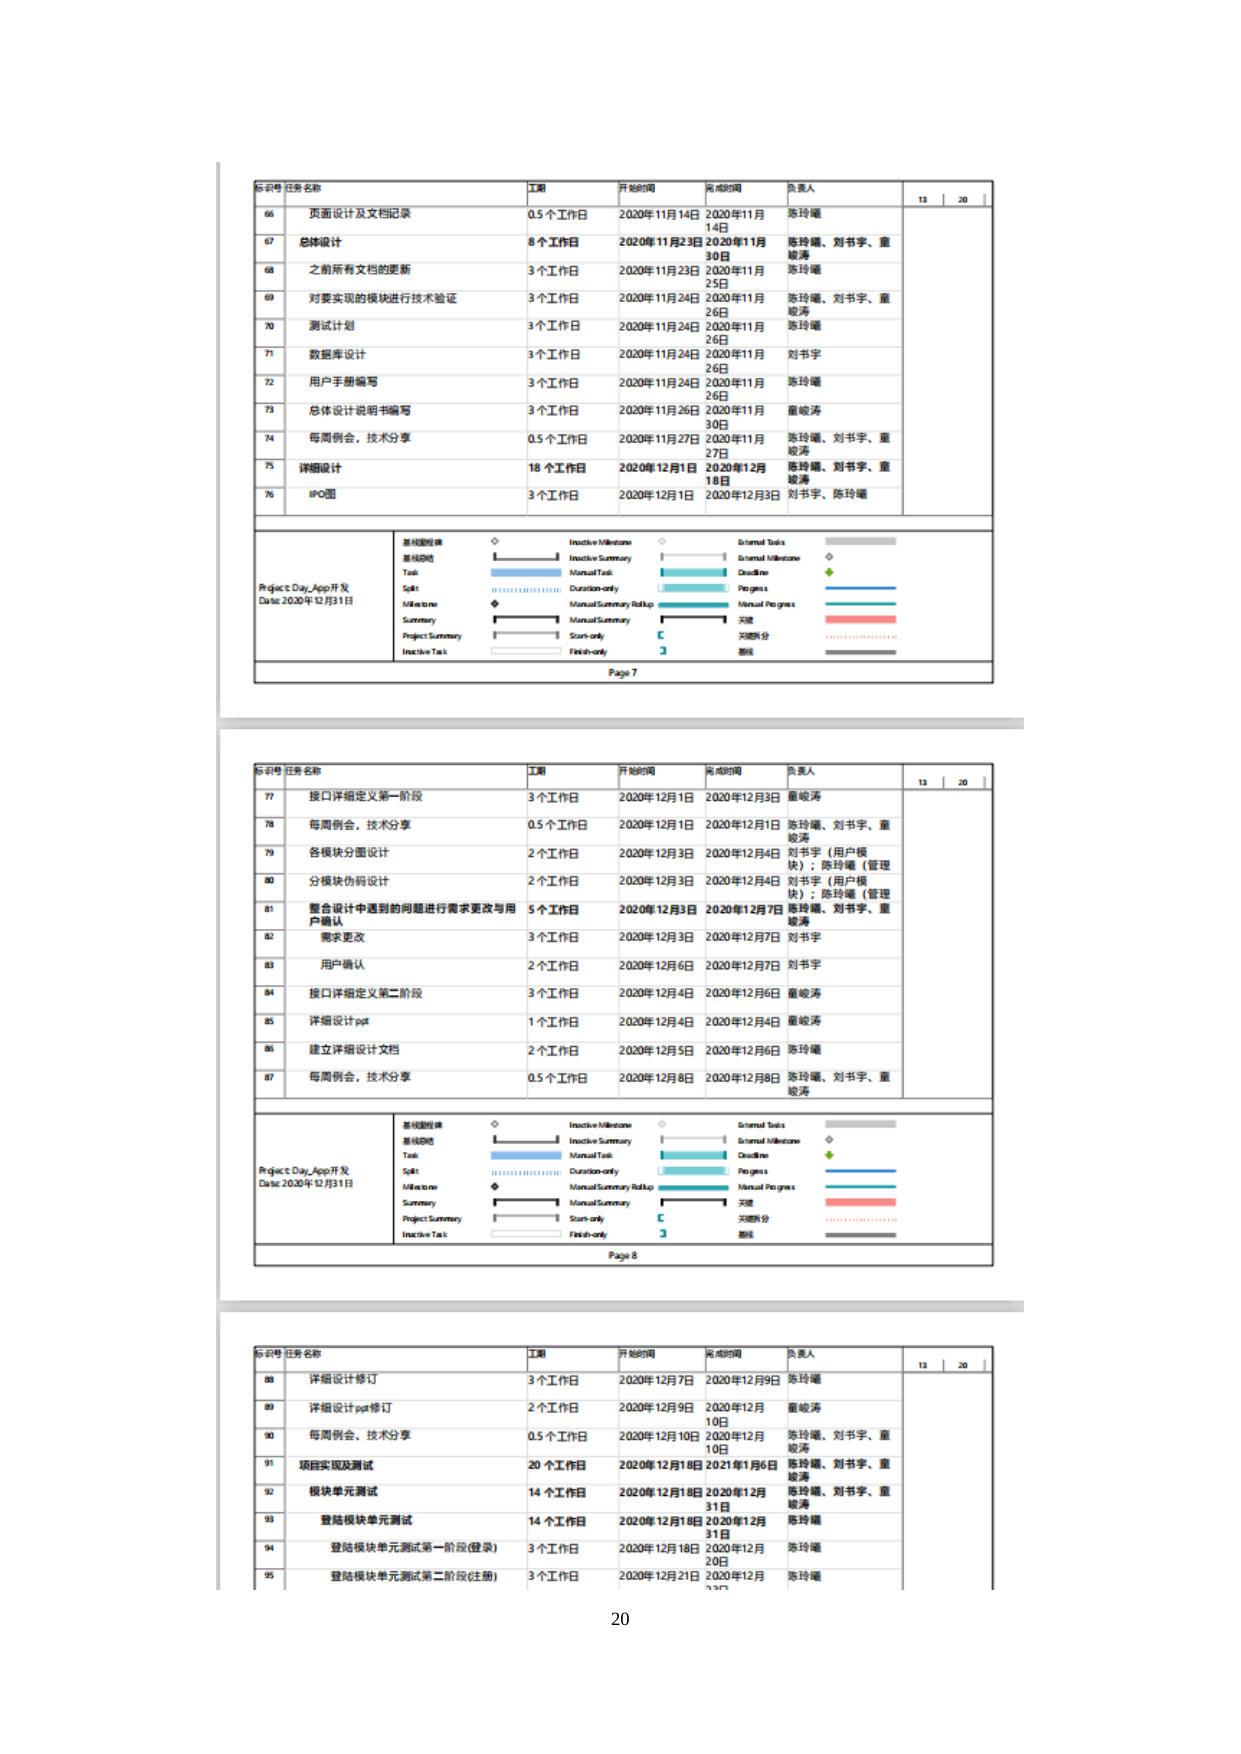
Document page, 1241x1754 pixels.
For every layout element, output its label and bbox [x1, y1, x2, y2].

picture [216, 162, 1024, 1590]
